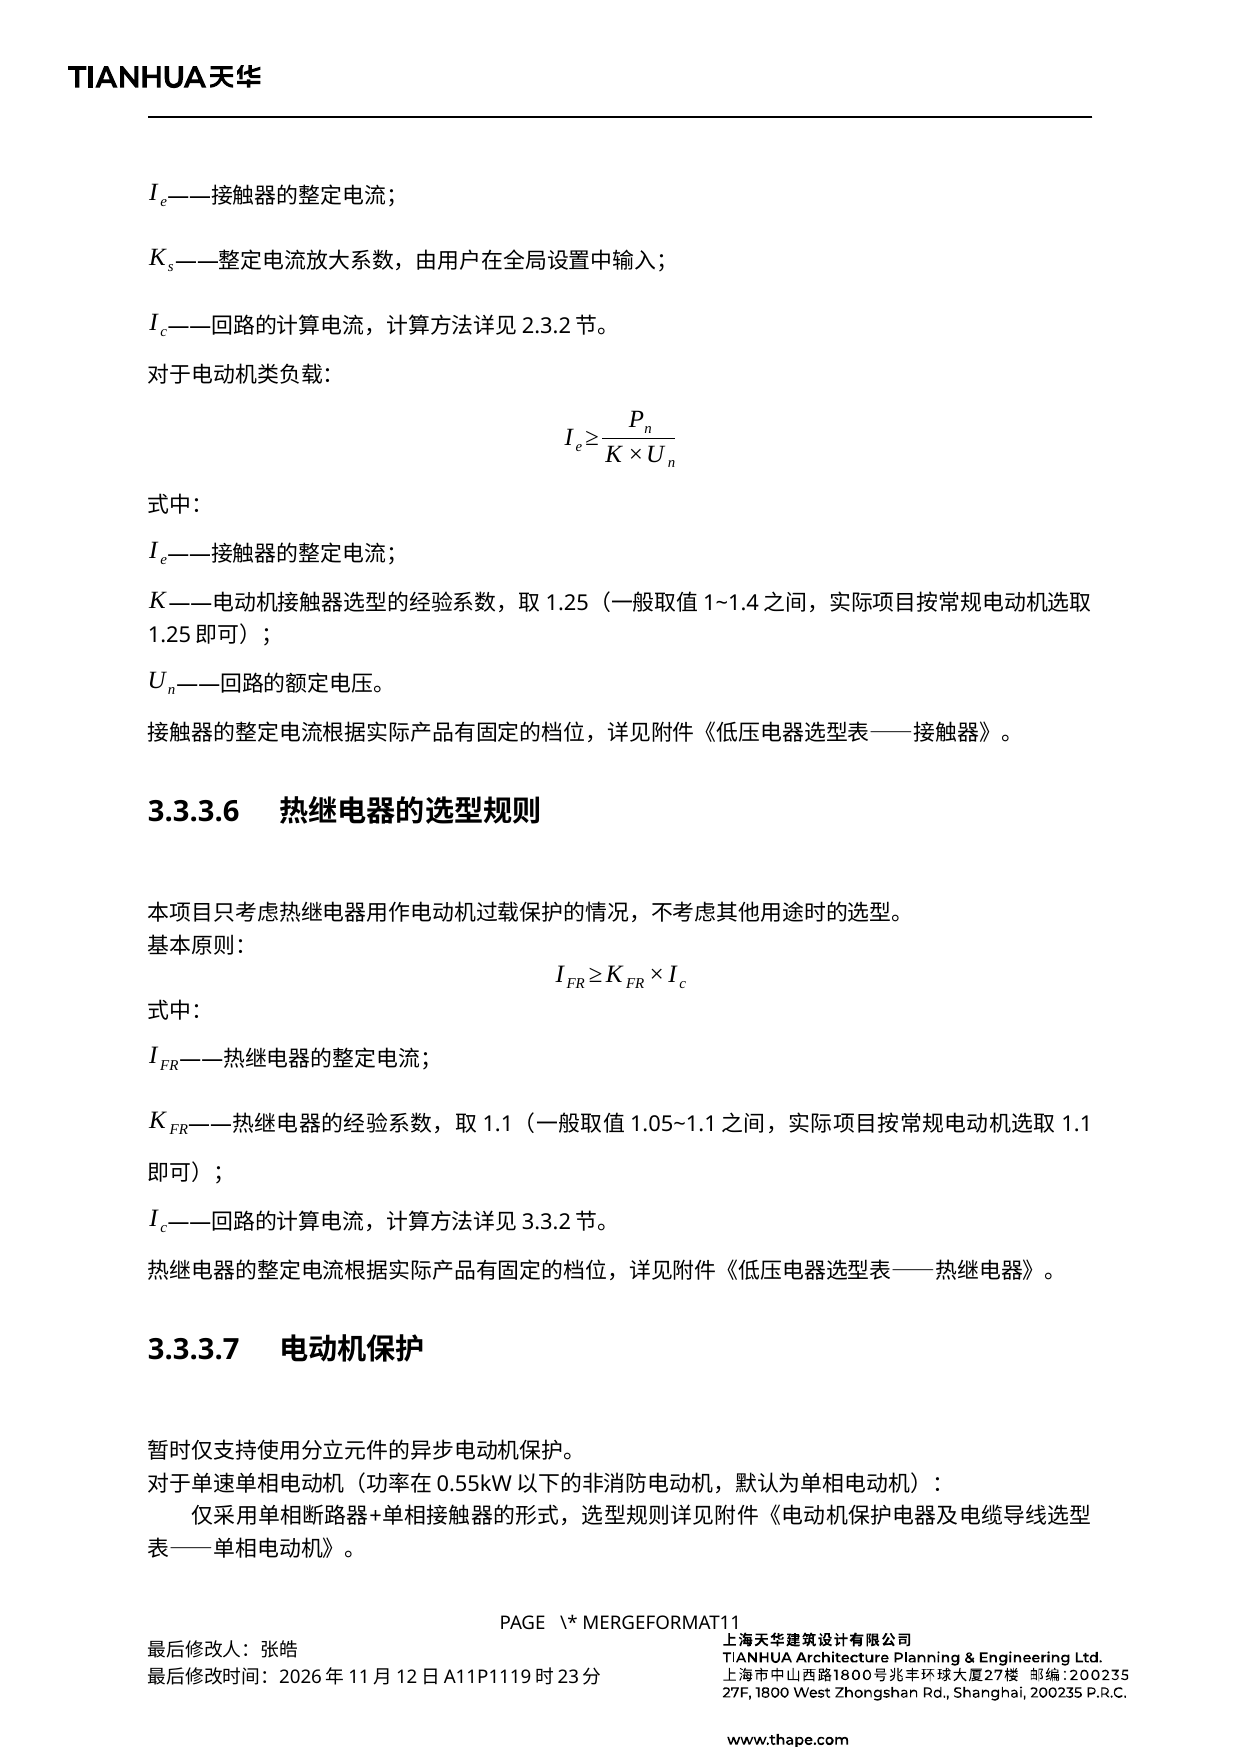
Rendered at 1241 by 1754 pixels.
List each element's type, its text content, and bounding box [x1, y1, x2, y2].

text ——回路的计算电流，计算方法详见2.3.2节。 [148, 292, 1092, 357]
text 暂时仅支持使用分立元件的异步电动机保护。 [148, 1433, 1092, 1466]
text ——热继电器的整定电流； [148, 1025, 1092, 1090]
text 热继电器的整定电流根据实际产品有固定的档位，详见附件《低压电器选型表——热继电器》。 [148, 1252, 1092, 1285]
text 基本原则： [148, 927, 1092, 960]
subtitle 热继电器的选型规则 [148, 776, 1092, 841]
text 接触器的整定电流根据实际产品有固定的档位，详见附件《低压电器选型表——接触器》。 [148, 714, 1092, 747]
text ——接触器的整定电流； [148, 162, 1092, 227]
text ——电动机接触器选型的经验系数，取1.25（一般取值1~1.4之间，实际项目按常规电动机选取1.25即可）； [148, 584, 1092, 649]
text 对于电动机类负载： [148, 357, 1092, 389]
text 式中： [148, 487, 1092, 519]
text 本项目只考虑热继电器用作电动机过载保护的情况，不考虑其他用途时的选型。 [148, 895, 1092, 927]
text 式中： [148, 992, 1092, 1025]
text ——回路的计算电流，计算方法详见3.3.2节。 [148, 1187, 1092, 1252]
text ——回路的额定电压。 [148, 649, 1092, 714]
text 仅采用单相断路器+单相接触器的形式，选型规则详见附件《电动机保护电器及电缆导线选型表——单相电动机》。 [148, 1498, 1092, 1563]
subtitle 电动机保护 [148, 1314, 1092, 1379]
text ——整定电流放大系数，由用户在全局设置中输入； [148, 227, 1092, 292]
text 对于单速单相电动机（功率在0.55kW以下的非消防电动机，默认为单相电动机）： [148, 1466, 1092, 1498]
text ——接触器的整定电流； [148, 519, 1092, 584]
text ——热继电器的经验系数，取1.1（一般取值1.05~1.1之间，实际项目按常规电动机选取1.1即可）； [148, 1090, 1092, 1187]
